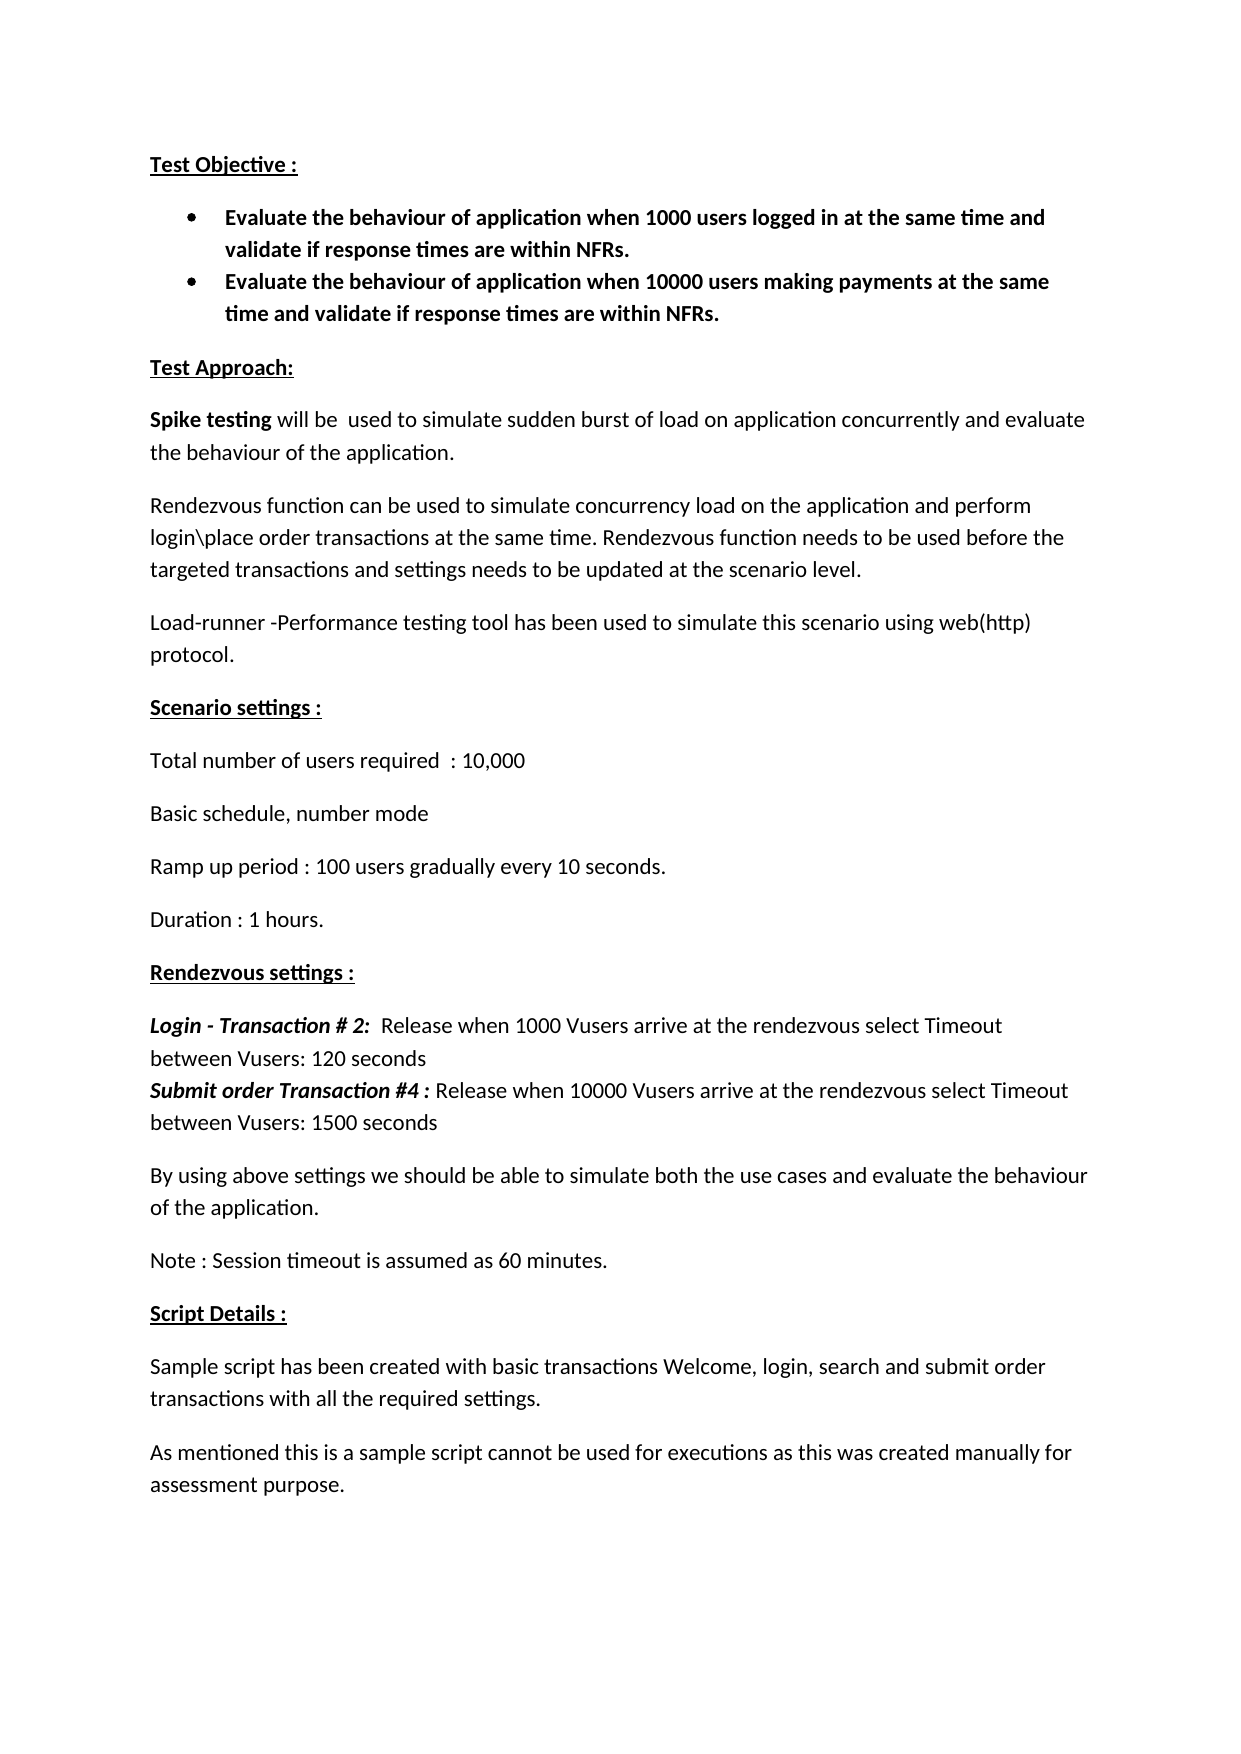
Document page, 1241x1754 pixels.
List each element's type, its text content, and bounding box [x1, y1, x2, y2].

text Spike testing will be used to simulate sudden burst of load on application concurrently and evaluate the behaviour of the application. [150, 406, 1090, 466]
list Evaluate the behaviour of application when 1000 users logged in at the same time and validate if response times are within NFRs. [187, 203, 1090, 263]
text Test Approach: [150, 353, 1090, 381]
text Sample script has been created with basic transactions Welcome, login, search and submit order transactions with all the required settings. [150, 1352, 1090, 1413]
text Basic schedule, number mode [150, 799, 1090, 827]
text Login - Transaction # 2: Release when 1000 Vusers arrive at the rendezvous select Timeout between Vusers: 120 seconds Submit order Transaction #4 : Release when 10000 Vusers arrive at the rendezvous select Timeout between Vusers: 1500 seconds [150, 1012, 1090, 1136]
text Test Objective : [150, 150, 1090, 178]
text Rendezvous settings : [150, 958, 1090, 987]
list Evaluate the behaviour of application when 10000 users making payments at the same time and validate if response times are within NFRs. [187, 267, 1090, 328]
text Total number of users required : 10,000 [150, 746, 1090, 774]
text As mentioned this is a sample script cannot be used for executions as this was created manually for assessment purpose. [150, 1438, 1090, 1498]
text Ramp up period : 100 users gradually every 10 seconds. [150, 852, 1090, 881]
text Script Details : [150, 1299, 1090, 1327]
text Scenario settings : [150, 693, 1090, 721]
text By using above settings we should be able to simulate both the use cases and evaluate the behaviour of the application. [150, 1161, 1090, 1221]
text Duration : 1 hours. [150, 906, 1090, 933]
text Load-runner -Performance testing tool has been used to simulate this scenario using web(http) protocol. [150, 608, 1090, 668]
text Rendezvous function can be used to simulate concurrency load on the application and perform login\place order transactions at the same time. Rendezvous function needs to be used before the targeted transactions and settings needs to be updated at the scenario level. [150, 491, 1090, 583]
text Note : Session timeout is assumed as 60 minutes. [150, 1246, 1090, 1274]
